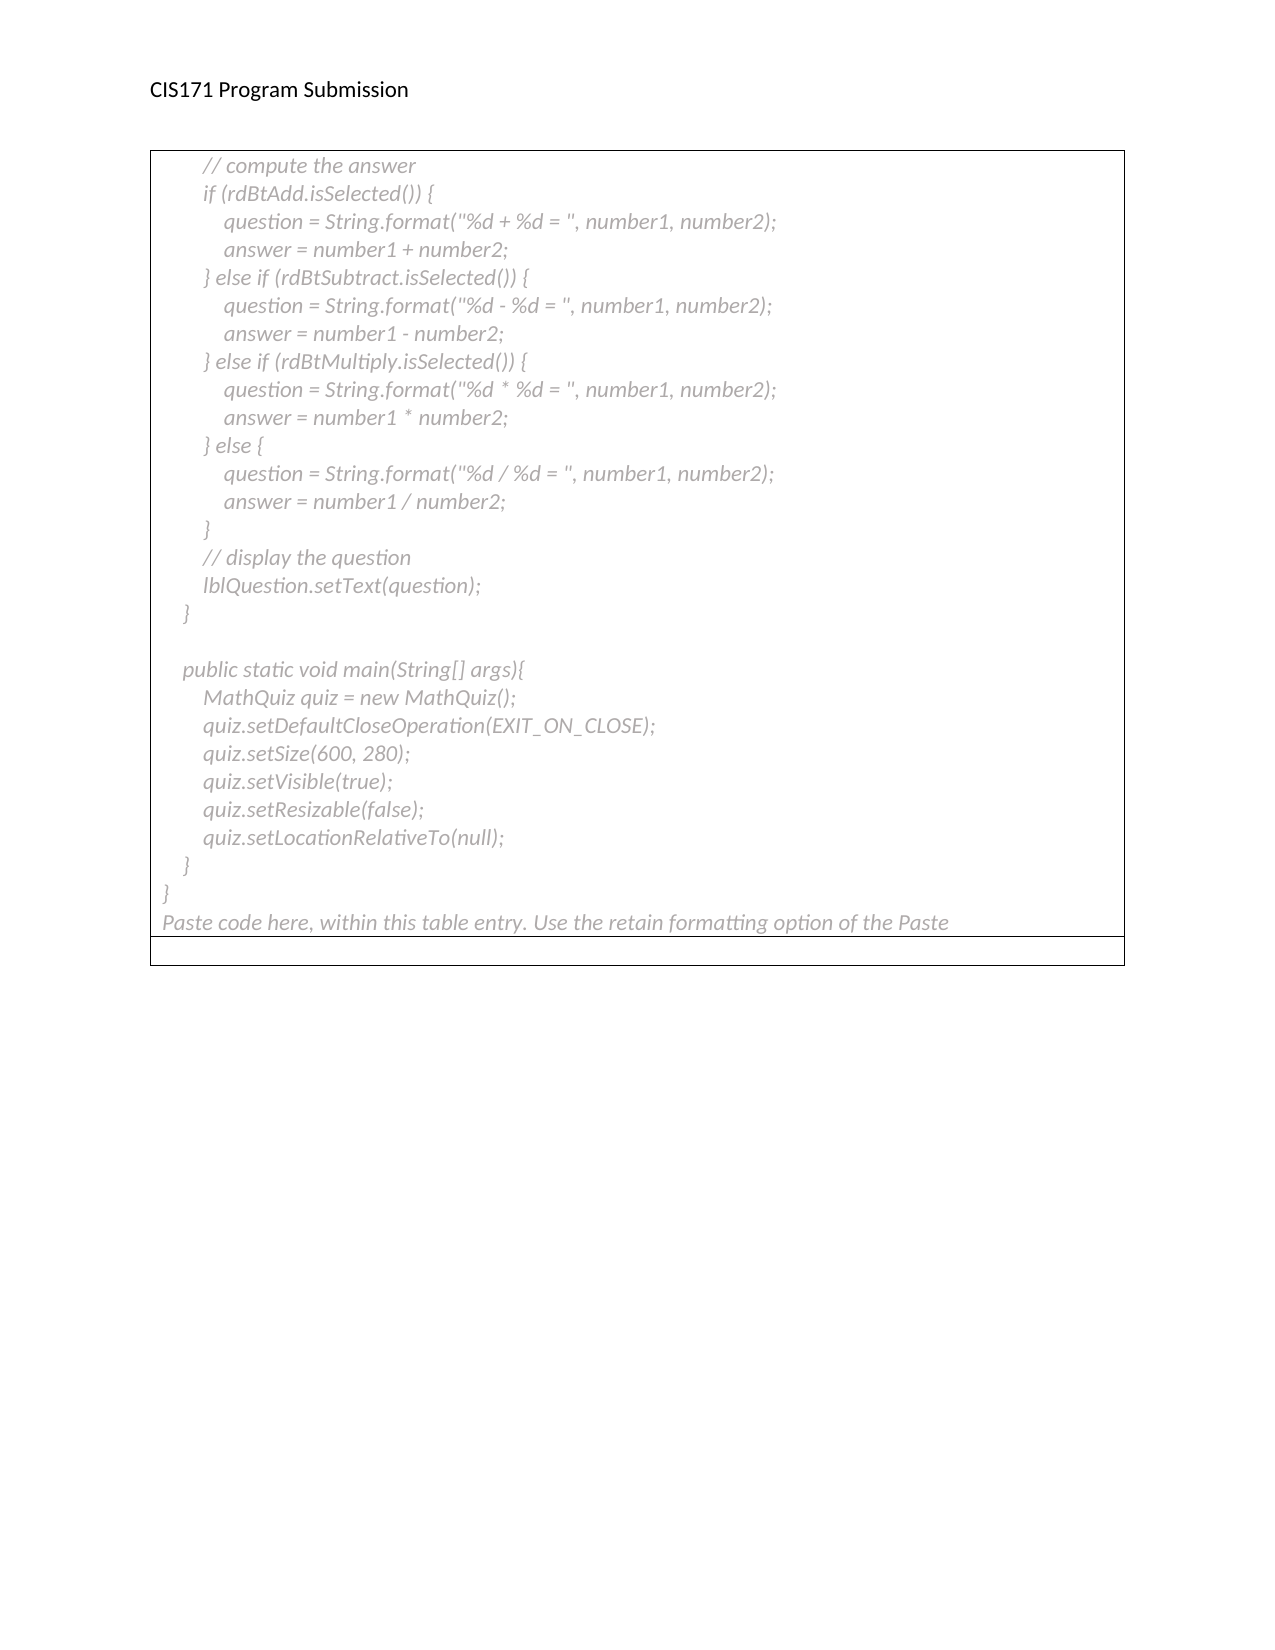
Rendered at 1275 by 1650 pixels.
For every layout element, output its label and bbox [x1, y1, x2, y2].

table_cell [151, 151, 1124, 936]
table_cell [151, 937, 1124, 965]
